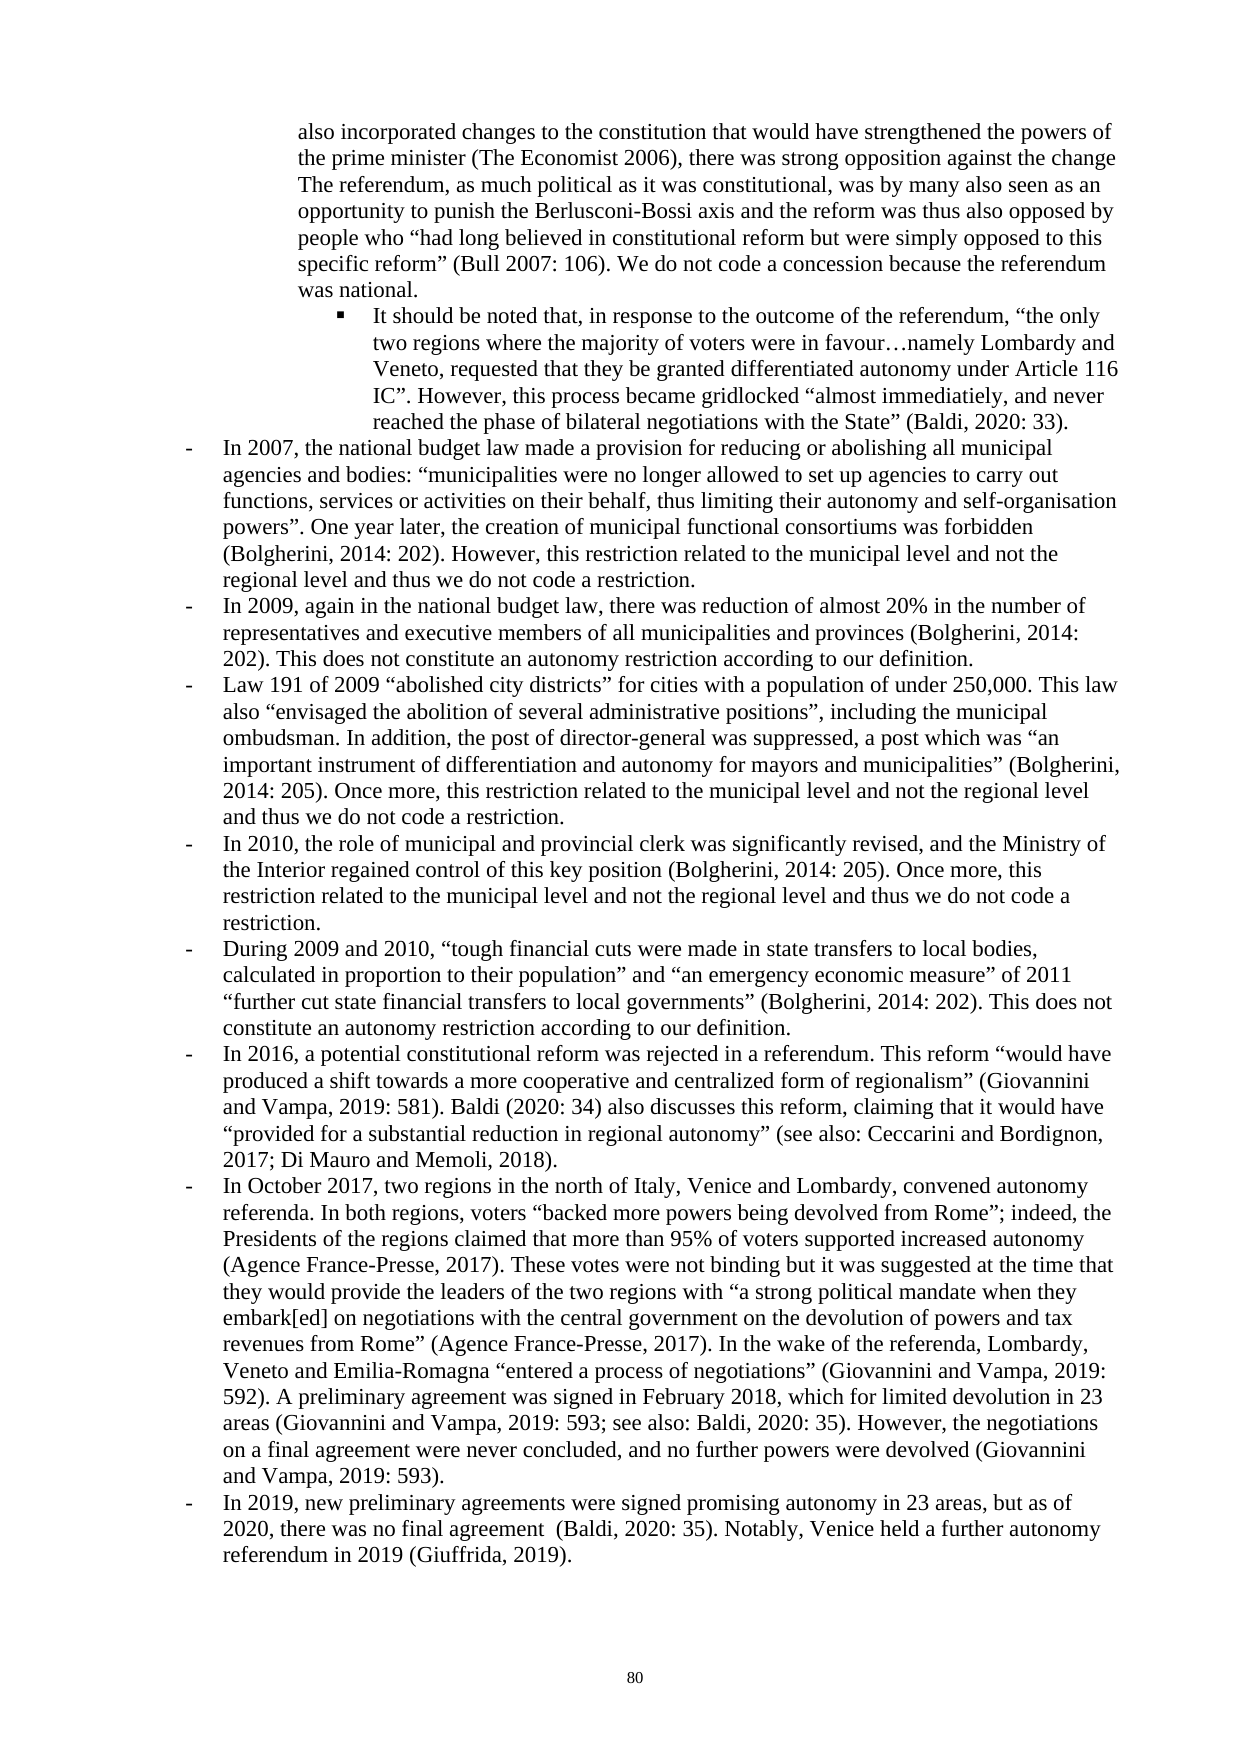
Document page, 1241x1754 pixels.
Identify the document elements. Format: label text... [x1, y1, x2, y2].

list In October 2017, two regions in the north of Italy, Venice and Lombardy, convened autonomy referenda. In both regions, voters “backed more powers being devolved from Rome”; indeed, the Presidents of the regions claimed that more than 95% of voters supported increased autonomy (Agence France-Presse, 2017). These votes were not binding but it was suggested at the time that they would provide the leaders of the two regions with “a strong political mandate when they embark[ed] on negotiations with the central government on the devolution of powers and tax revenues from Rome” (Agence France-Presse, 2017). In the wake of the referenda, Lombardy, Veneto and Emilia-Romagna “entered a process of negotiations” (Giovannini and Vampa, 2019: 592). A preliminary agreement was signed in February 2018, which for limited devolution in 23 areas (Giovannini and Vampa, 2019: 593; see also: Baldi, 2020: 35). However, the negotiations on a final agreement were never concluded, and no further powers were devolved (Giovannini and Vampa, 2019: 593). [185, 1172, 1122, 1488]
list In 2010, the role of municipal and provincial clerk was significantly revised, and the Ministry of the Interior regained control of this key position (Bolgherini, 2014: 205). Once more, this restriction related to the municipal level and not the regional level and thus we do not code a restriction. [185, 830, 1122, 935]
list In 2009, again in the national budget law, there was reduction of almost 20% in the number of representatives and executive members of all municipalities and provinces (Bolgherini, 2014: 202). This does not constitute an autonomy restriction according to our definition. [185, 592, 1122, 672]
list In 2016, a potential constitutional reform was rejected in a referendum. This reform “would have produced a shift towards a more cooperative and centralized form of regionalism” (Giovannini and Vampa, 2019: 581). Baldi (2020: 34) also discusses this reform, claiming that it would have “provided for a substantial reduction in regional autonomy” (see also: Ceccarini and Bordignon, 2017; Di Mauro and Memoli, 2018). [185, 1041, 1122, 1172]
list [260, 118, 1122, 303]
list During 2009 and 2010, “tough financial cuts were made in state transfers to local bodies, calculated in proportion to their population” and “an emergency economic measure” of 2011 “further cut state financial transfers to local governments” (Bolgherini, 2014: 202). This does not constitute an autonomy restriction according to our definition. [185, 935, 1122, 1041]
list In 2019, new preliminary agreements were signed promising autonomy in 23 areas, but as of 2020, there was no final agreement (Baldi, 2020: 35). Notably, Venice held a further autonomy referendum in 2019 (Giuffrida, 2019). [185, 1488, 1122, 1568]
list It should be noted that, in response to the outcome of the referendum, “the only two regions where the majority of voters were in favour…namely Lombardy and Veneto, requested that they be granted differentiated autonomy under Article 116 IC”. However, this process became gridlocked “almost immediatiely, and never reached the phase of bilateral negotiations with the State” (Baldi, 2020: 33). [335, 303, 1122, 434]
list In 2007, the national budget law made a provision for reducing or abolishing all municipal agencies and bodies: “municipalities were no longer allowed to set up agencies to carry out functions, services or activities on their behalf, thus limiting their autonomy and self-organisation powers”. One year later, the creation of municipal functional consortiums was forbidden (Bolgherini, 2014: 202). However, this restriction related to the municipal level and not the regional level and thus we do not code a restriction. [185, 434, 1122, 592]
list Law 191 of 2009 “abolished city districts” for cities with a population of under 250,000. This law also “envisaged the abolition of several administrative positions”, including the municipal ombudsman. In addition, the post of director-general was suppressed, a post which was “an important instrument of differentiation and autonomy for mayors and municipalities” (Bolgherini, 2014: 205). Once more, this restriction related to the municipal level and not the regional level and thus we do not code a restriction. [185, 672, 1122, 830]
